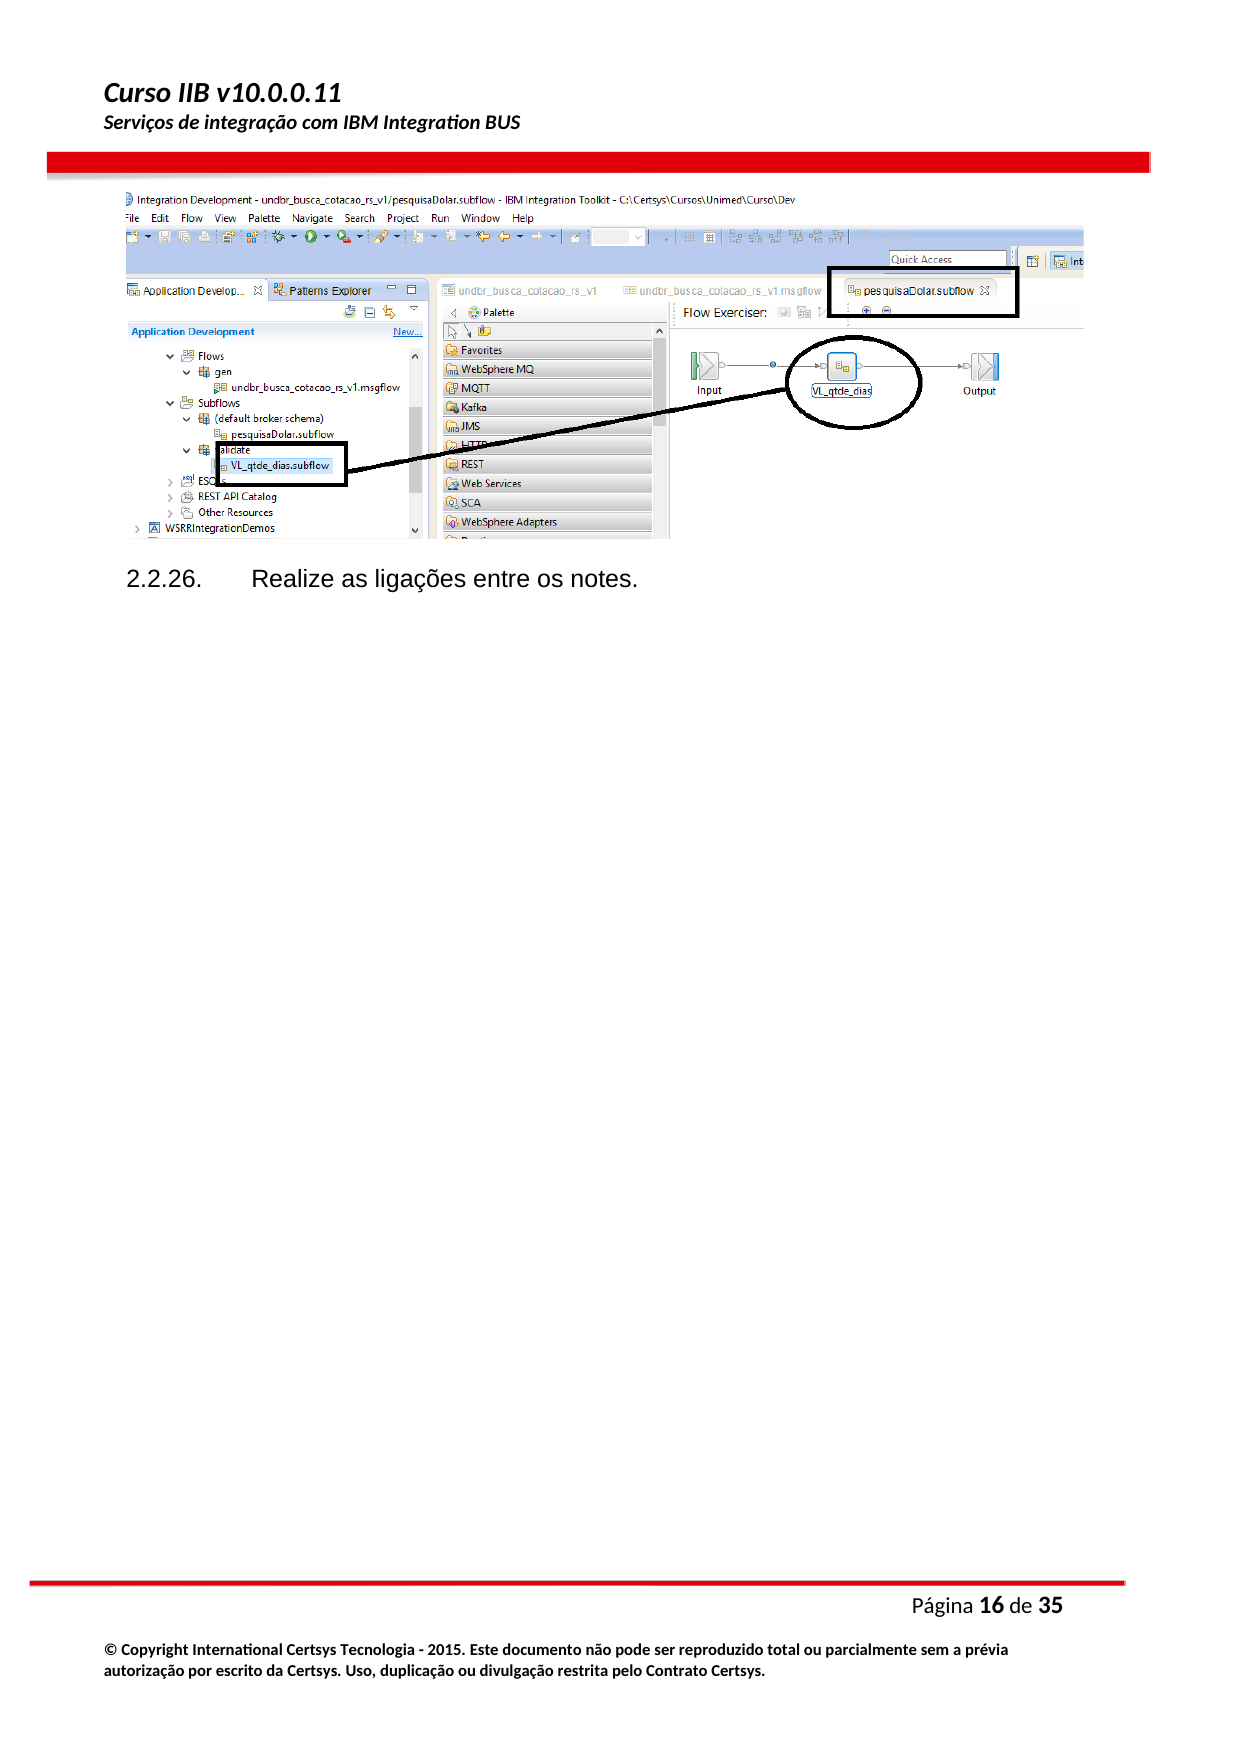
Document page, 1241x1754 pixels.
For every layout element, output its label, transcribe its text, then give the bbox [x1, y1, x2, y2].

picture [46, 59, 1154, 187]
picture [126, 190, 1084, 539]
picture [29, 1559, 1129, 1589]
list Realize as ligações entre os notes. [126, 564, 1063, 593]
